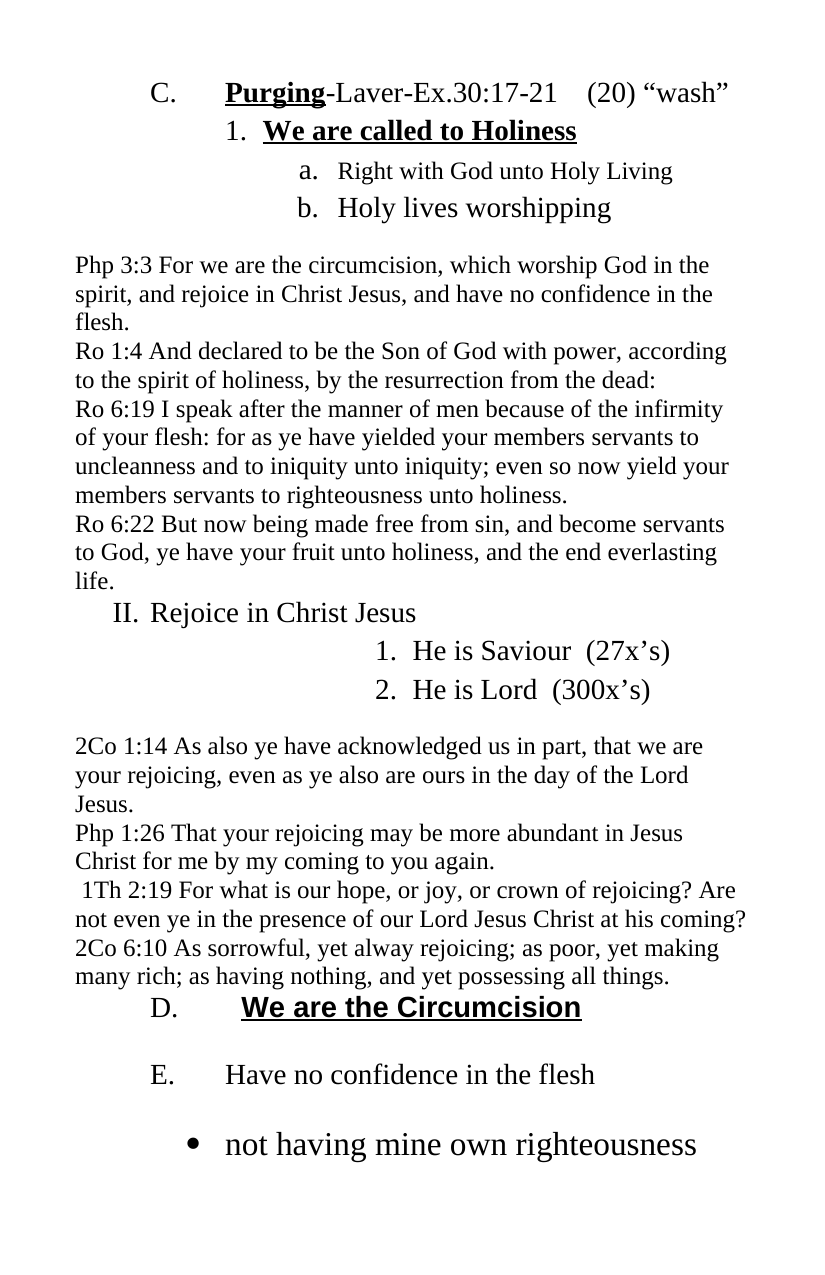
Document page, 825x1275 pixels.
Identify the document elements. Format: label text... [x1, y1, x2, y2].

text Php 3:3 For we are the circumcision, which worship God in the spirit, and rejoice in Christ Jesus, and have no confidence in the flesh. [75, 250, 750, 336]
list We are the Circumcision [150, 990, 750, 1024]
list Holy lives worshipping [319, 191, 750, 224]
list Rejoice in Christ Jesus [112, 595, 750, 628]
list not having mine own righteousness [187, 1124, 750, 1163]
list Purging-Laver-Ex.30:17-21 (20) “wash” [150, 75, 750, 108]
list He is Saviour (27x’s) [375, 633, 750, 667]
text Ro 1:4 And declared to be the Son of God with power, according to the spirit of holiness, by the resurrection from the dead: [75, 336, 750, 394]
list Have no confidence in the flesh [150, 1057, 750, 1091]
text Php 1:26 That your rejoicing may be more abundant in Jesus Christ for me by my coming to you again. [75, 818, 750, 875]
text 2Co 6:10 As sorrowful, yet alway rejoicing; as poor, yet making many rich; as having nothing, and yet possessing all things. [75, 933, 750, 990]
text Ro 6:19 I speak after the manner of men because of the infirmity of your flesh: for as ye have yielded your members servants to uncleanness and to iniquity unto iniquity; even so now yield your members servants to righteousness unto holiness. Ro 6:22 But now being made free from sin, and become servants to God, ye have your fruit unto holiness, and the end everlasting life. [75, 394, 750, 595]
text 2Co 1:14 As also ye have acknowledged us in part, that we are your rejoicing, even as ye also are ours in the day of the Lord Jesus. [75, 731, 750, 818]
list We are called to Holiness [225, 113, 750, 147]
list Right with God unto Holy Living [319, 152, 750, 186]
text 1Th 2:19 For what is our hope, or joy, or crown of rejoicing? Are not even ye in the presence of our Lord Jesus Christ at his coming? [75, 875, 750, 933]
list He is Lord (300x’s) [375, 672, 750, 706]
